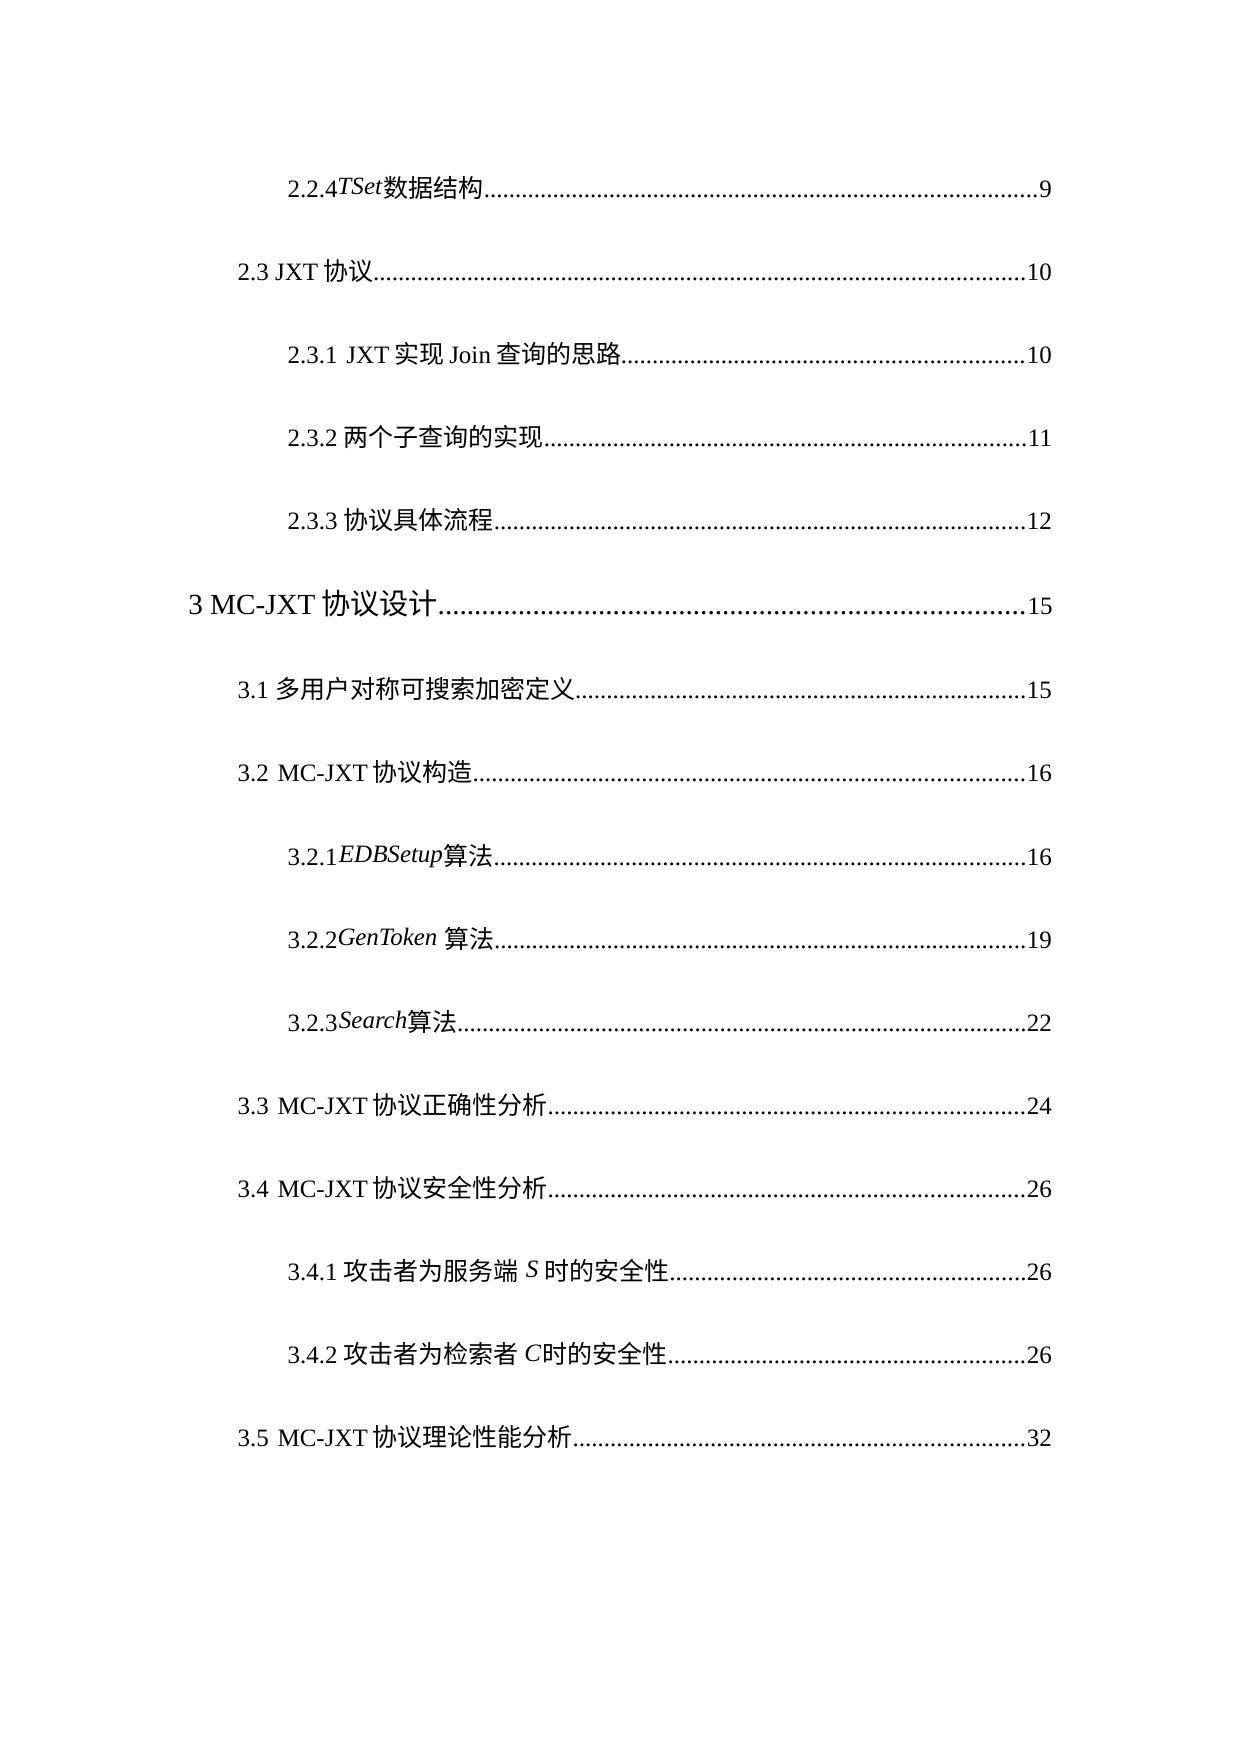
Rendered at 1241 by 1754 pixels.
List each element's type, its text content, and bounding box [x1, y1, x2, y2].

text 2.3 JXT协议 10 [237, 237, 1053, 302]
text 3.5 MC-JXT协议理论性能分析 32 [237, 1403, 1053, 1468]
text 3.2.1算法 16 [287, 822, 1053, 887]
text 3.3 MC-JXT协议正确性分析 24 [237, 1071, 1053, 1136]
text 3.4 MC-JXT协议安全性分析 26 [237, 1154, 1053, 1219]
text 3.2 MC-JXT协议构造 16 [237, 738, 1053, 803]
text 2.3.2 两个子查询的实现 11 [287, 403, 1053, 468]
text 3 MC-JXT协议设计 15 [187, 569, 1053, 634]
text 2.2.4数据结构 9 [287, 154, 1053, 219]
text 2.3.1 JXT实现Join查询的思路 10 [287, 320, 1053, 385]
text 3.1 多用户对称可搜索加密定义 15 [237, 655, 1053, 720]
text 3.4.2 攻击者为检索者 时的安全性 26 [287, 1320, 1053, 1385]
text 3.2.2 算法 19 [287, 905, 1053, 970]
text 2.3.3 协议具体流程 12 [287, 486, 1053, 551]
text 3.2.3算法 22 [287, 988, 1053, 1053]
text 3.4.1 攻击者为服务端 时的安全性 26 [287, 1237, 1053, 1302]
